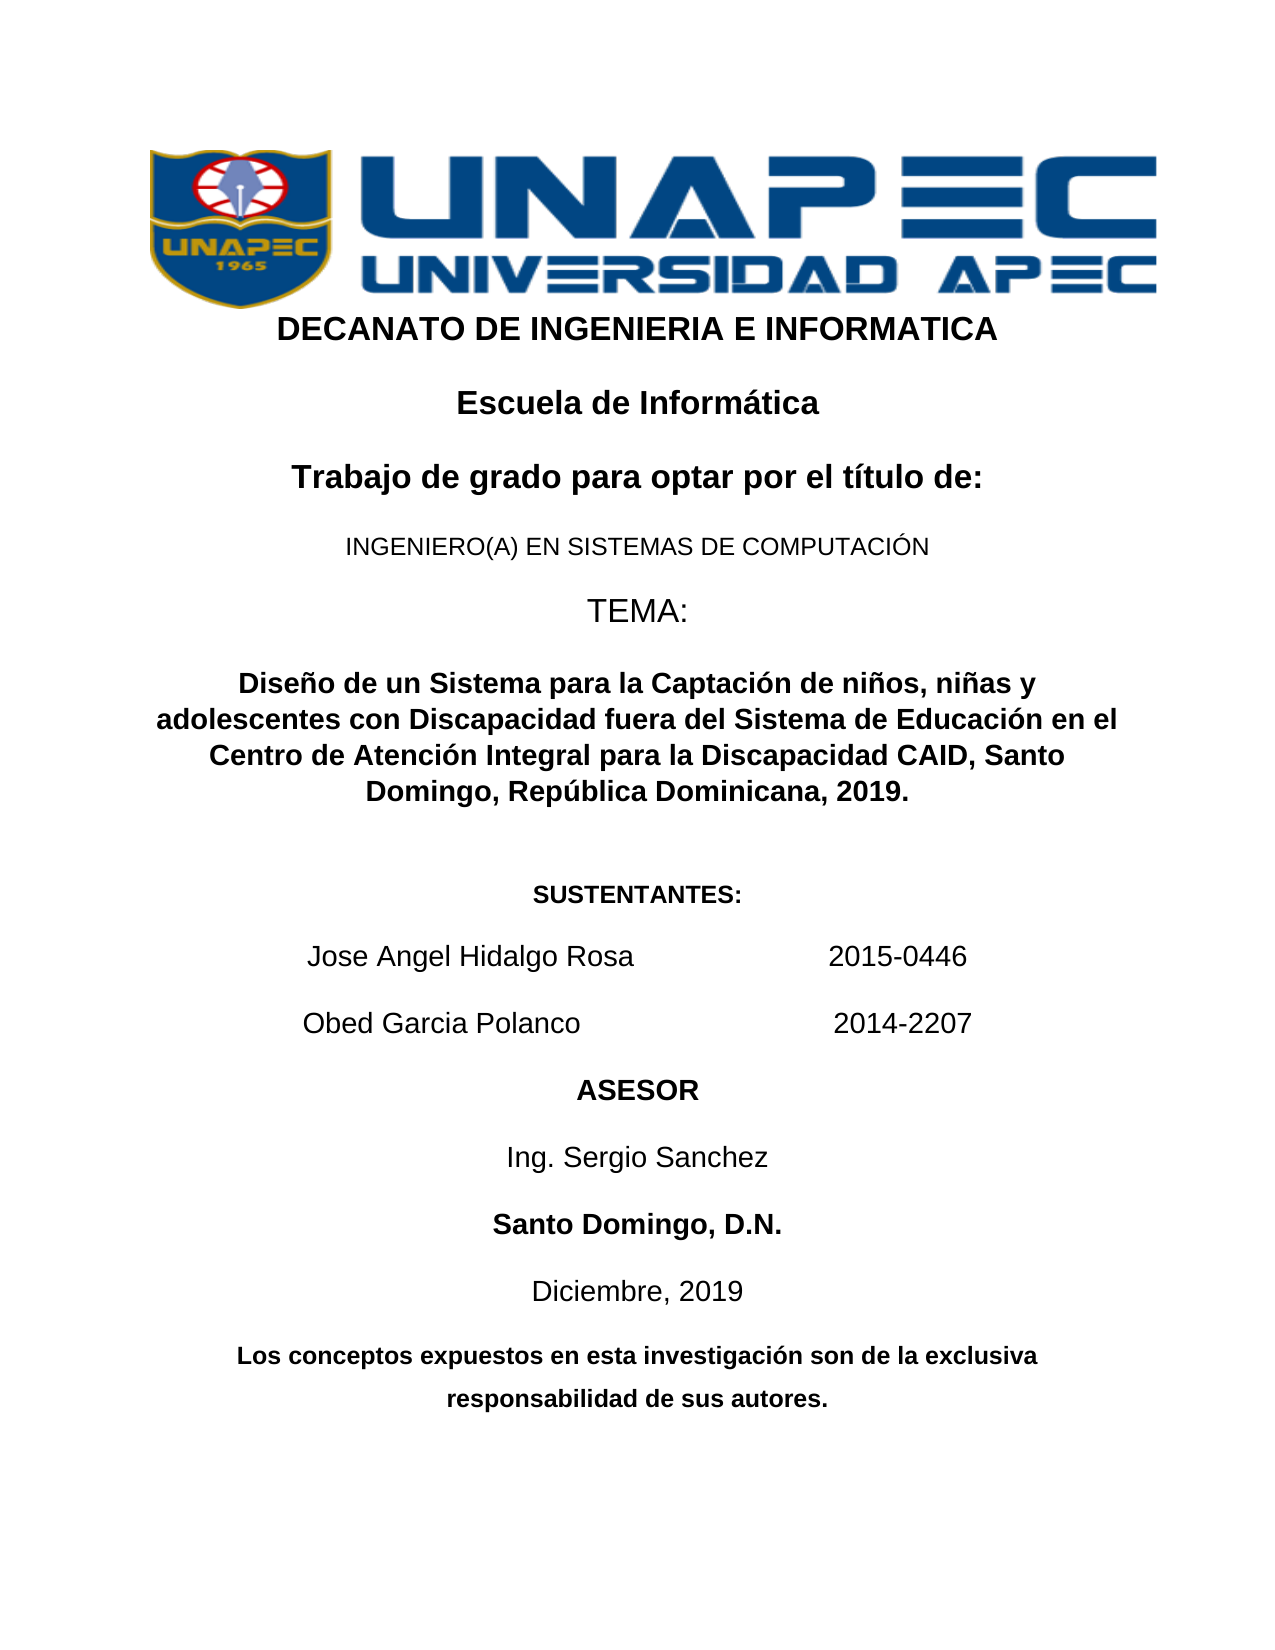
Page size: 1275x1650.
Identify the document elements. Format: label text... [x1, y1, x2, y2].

picture [150, 150, 1157, 309]
text Escuela de Informática [150, 383, 1125, 421]
text Diseño de un Sistema para la Captación de niños, niñas y adolescentes con Discapacidad fuera del Sistema de Educación en el Centro de Atención Integral para la Discapacidad CAID, Santo Domingo, República Dominicana, 2019. [150, 666, 1125, 808]
text TEMA: [150, 591, 1125, 630]
text ASESOR [150, 1073, 1125, 1107]
text DECANATO DE INGENIERIA E INFORMATICA [150, 309, 1125, 347]
text Los conceptos expuestos en esta investigación son de la exclusiva responsabilidad de sus autores. [150, 1341, 1125, 1413]
text Trabajo de grado para optar por el título de: [150, 457, 1125, 496]
text SUSTENTANTES: [150, 880, 1125, 908]
text Ing. Sergio Sanchez [150, 1140, 1125, 1174]
text INGENIERO(A) EN SISTEMAS DE COMPUTACIÓN [150, 532, 1125, 560]
text Obed Garcia Polanco 2014-2207 [150, 1006, 1125, 1040]
text Diciembre, 2019 [150, 1274, 1125, 1308]
text Santo Domingo, D.N. [150, 1207, 1125, 1241]
text Jose Angel Hidalgo Rosa 2015-0446 [150, 939, 1125, 973]
